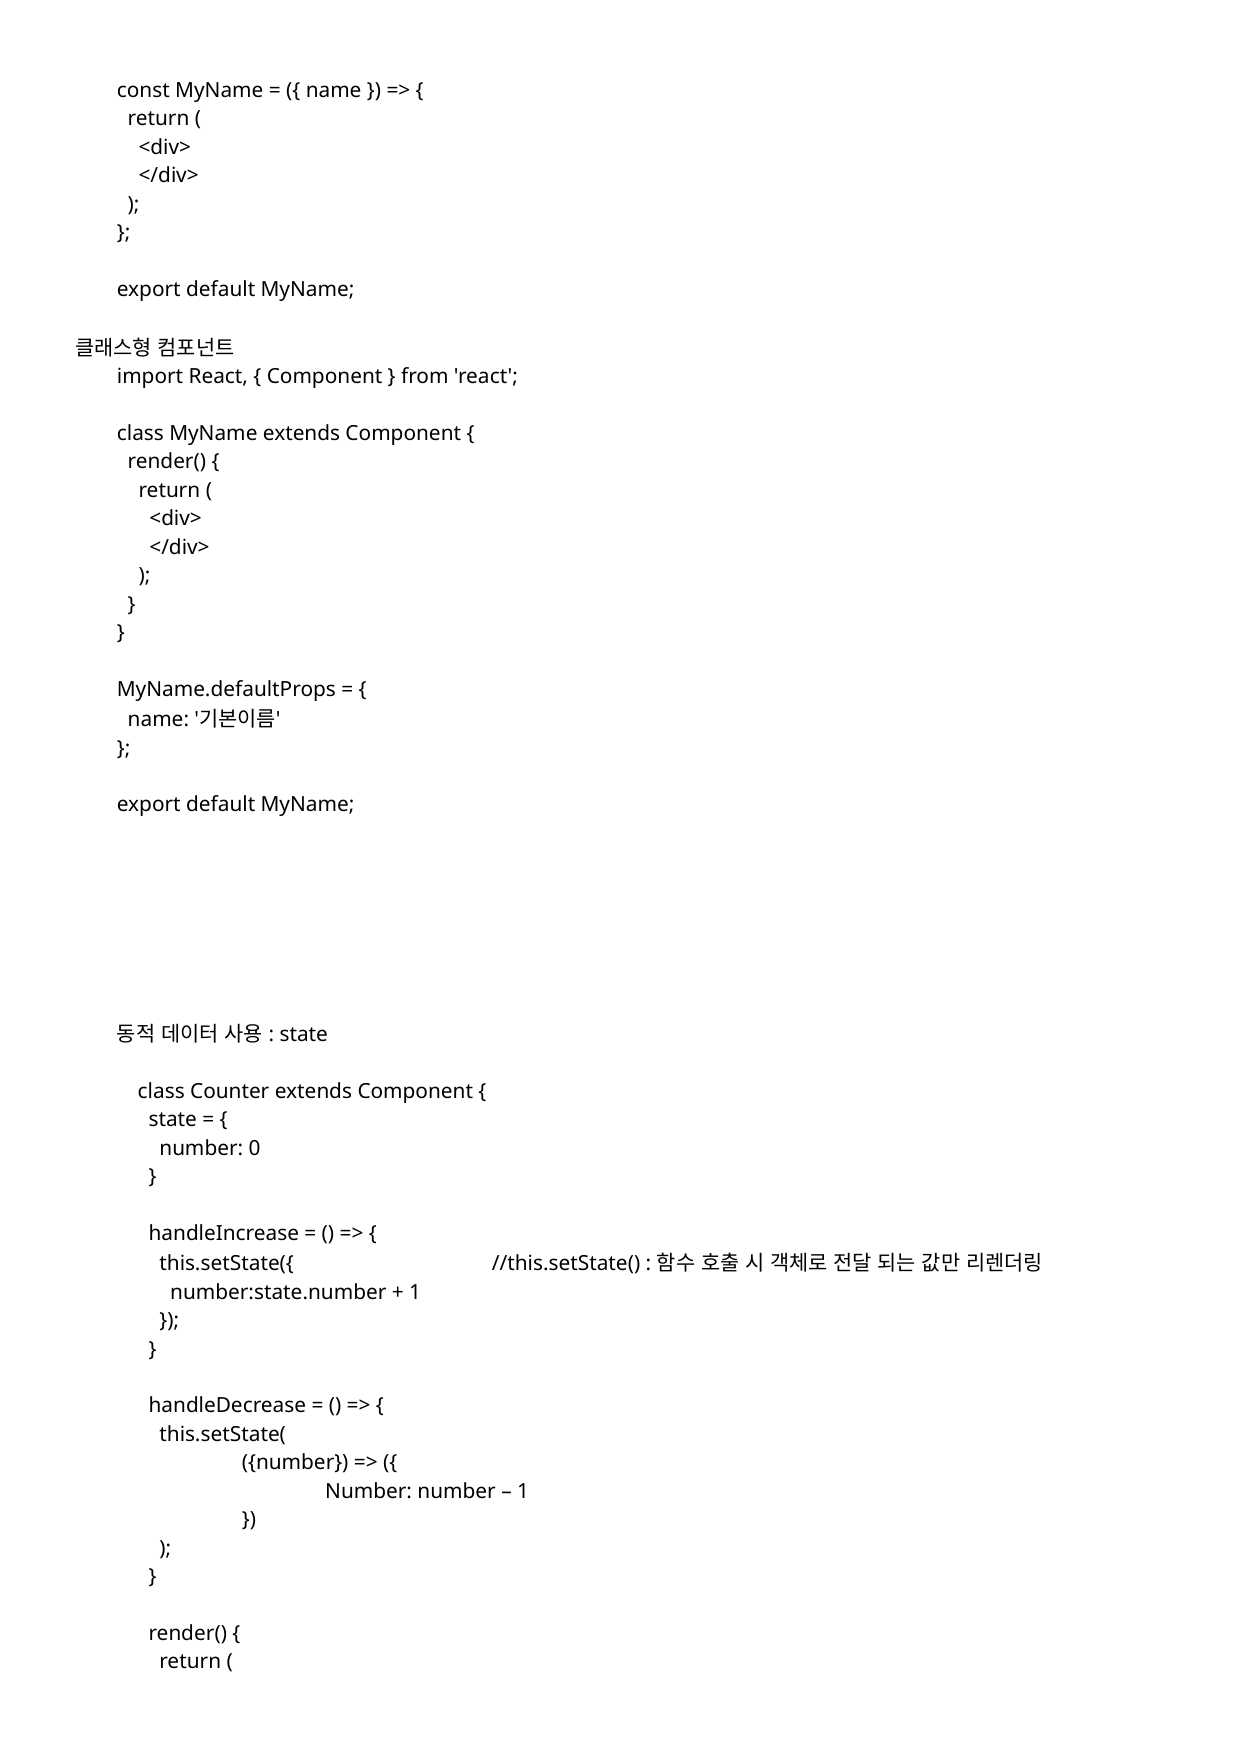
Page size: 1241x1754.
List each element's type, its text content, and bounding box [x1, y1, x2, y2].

text this.setState({ //this.setState() : 함수 호출 시 객체로 전달 되는 값만 리렌더링 [137, 1246, 1165, 1277]
text this.setState( [137, 1419, 1165, 1447]
text }); [137, 1305, 1165, 1334]
text handleIncrease = () => { [137, 1218, 1165, 1246]
text MyName.defaultProps = { [117, 674, 1165, 702]
text } [137, 1561, 1165, 1589]
text } [137, 1334, 1165, 1362]
text number: 0 [137, 1133, 1165, 1161]
text } [137, 1161, 1165, 1189]
text class Counter extends Component { [137, 1076, 1165, 1104]
text name: '기본이름' [117, 702, 1165, 733]
text ({number}) => ({ [137, 1447, 1165, 1476]
text </div> [117, 532, 1165, 560]
text return ( [117, 103, 1165, 132]
text 동적 데이터 사용 : state [117, 1017, 1165, 1047]
text ); [117, 560, 1165, 589]
text return ( [117, 475, 1165, 503]
text number:state.number + 1 [137, 1277, 1165, 1305]
text render() { [137, 1618, 1165, 1646]
text Number: number – 1 [304, 1476, 1165, 1504]
text const MyName = ({ name }) => { [117, 75, 1165, 103]
text </div> [117, 160, 1165, 189]
text import React, { Component } from 'react'; [117, 361, 1165, 389]
text ); [137, 1533, 1165, 1561]
text export default MyName; [117, 274, 1165, 302]
text class MyName extends Component { [117, 418, 1165, 446]
text render() { [117, 446, 1165, 475]
text <div> [117, 132, 1165, 160]
text export default MyName; [117, 789, 1165, 818]
text 클래스형 컴포넌트 [75, 331, 1165, 361]
text }; [117, 217, 1165, 246]
text <div> [117, 503, 1165, 532]
text }) [75, 1504, 1165, 1533]
text ); [117, 189, 1165, 217]
text return ( [137, 1646, 1165, 1675]
text } [117, 589, 1165, 617]
text handleDecrease = () => { [137, 1391, 1165, 1419]
text } [117, 617, 1165, 646]
text state = { [137, 1104, 1165, 1133]
text }; [117, 733, 1165, 761]
